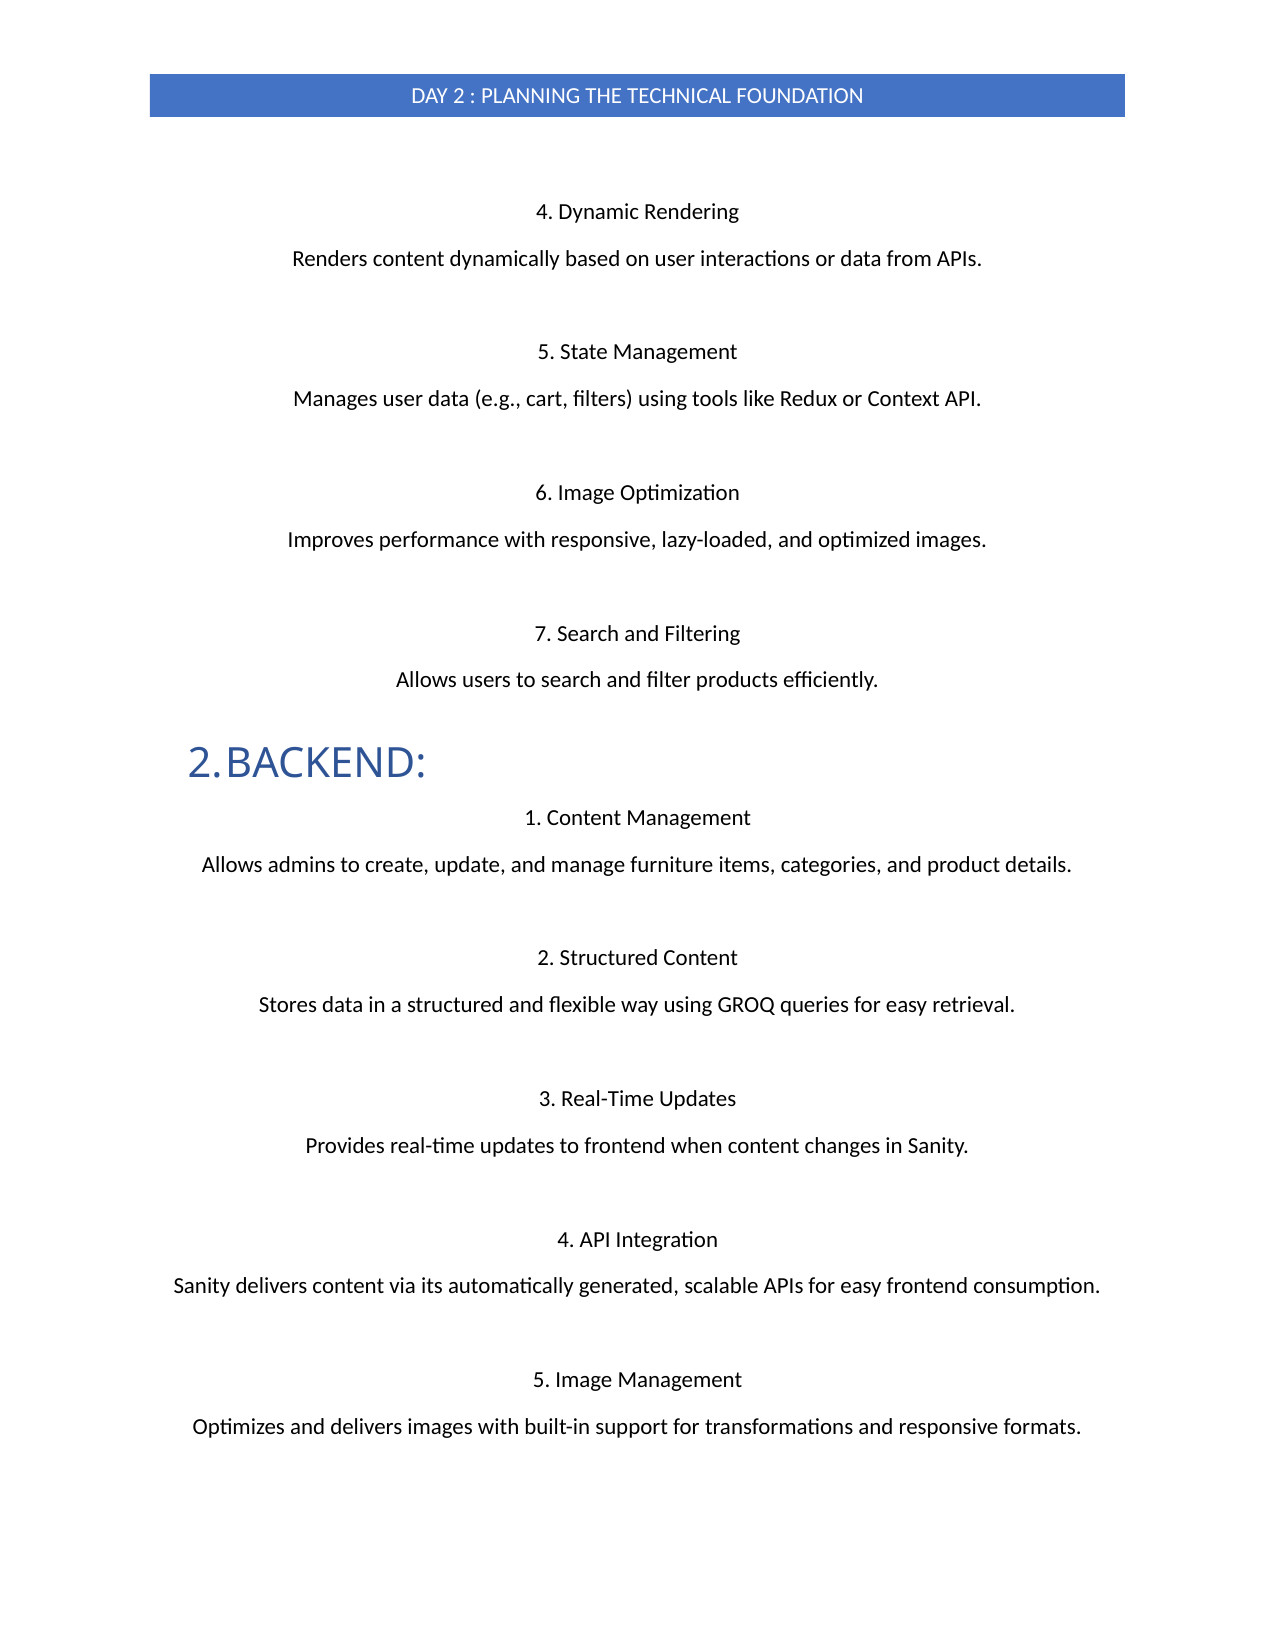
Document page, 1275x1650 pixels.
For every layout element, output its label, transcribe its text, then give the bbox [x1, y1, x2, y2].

text Stores data in a structured and flexible way using GROQ queries for easy retrieval. [150, 990, 1125, 1018]
text Manages user data (e.g., cart, filters) using tools like Redux or Context API. [150, 384, 1125, 412]
text Allows admins to create, update, and manage furniture items, categories, and product details. [150, 850, 1125, 878]
text 5. State Management [150, 337, 1125, 366]
text 6. Image Optimization [150, 478, 1125, 506]
text 4. Dynamic Rendering [150, 197, 1125, 225]
text 7. Search and Filtering [150, 619, 1125, 647]
subtitle BACKEND: [187, 733, 1125, 790]
text 5. Image Management [150, 1365, 1125, 1393]
text Renders content dynamically based on user interactions or data from APIs. [150, 244, 1125, 272]
text Improves performance with responsive, lazy-loaded, and optimized images. [150, 525, 1125, 553]
text Allows users to search and filter products efficiently. [150, 666, 1125, 694]
text 3. Real-Time Updates [150, 1084, 1125, 1112]
text Sanity delivers content via its automatically generated, scalable APIs for easy frontend consumption. [150, 1272, 1125, 1300]
text 4. API Integration [150, 1225, 1125, 1253]
text Optimizes and delivers images with built-in support for transformations and responsive formats. [150, 1412, 1125, 1440]
text 1. Content Management [150, 803, 1125, 831]
text 2. Structured Content [150, 943, 1125, 972]
text Provides real-time updates to frontend when content changes in Sanity. [150, 1131, 1125, 1159]
